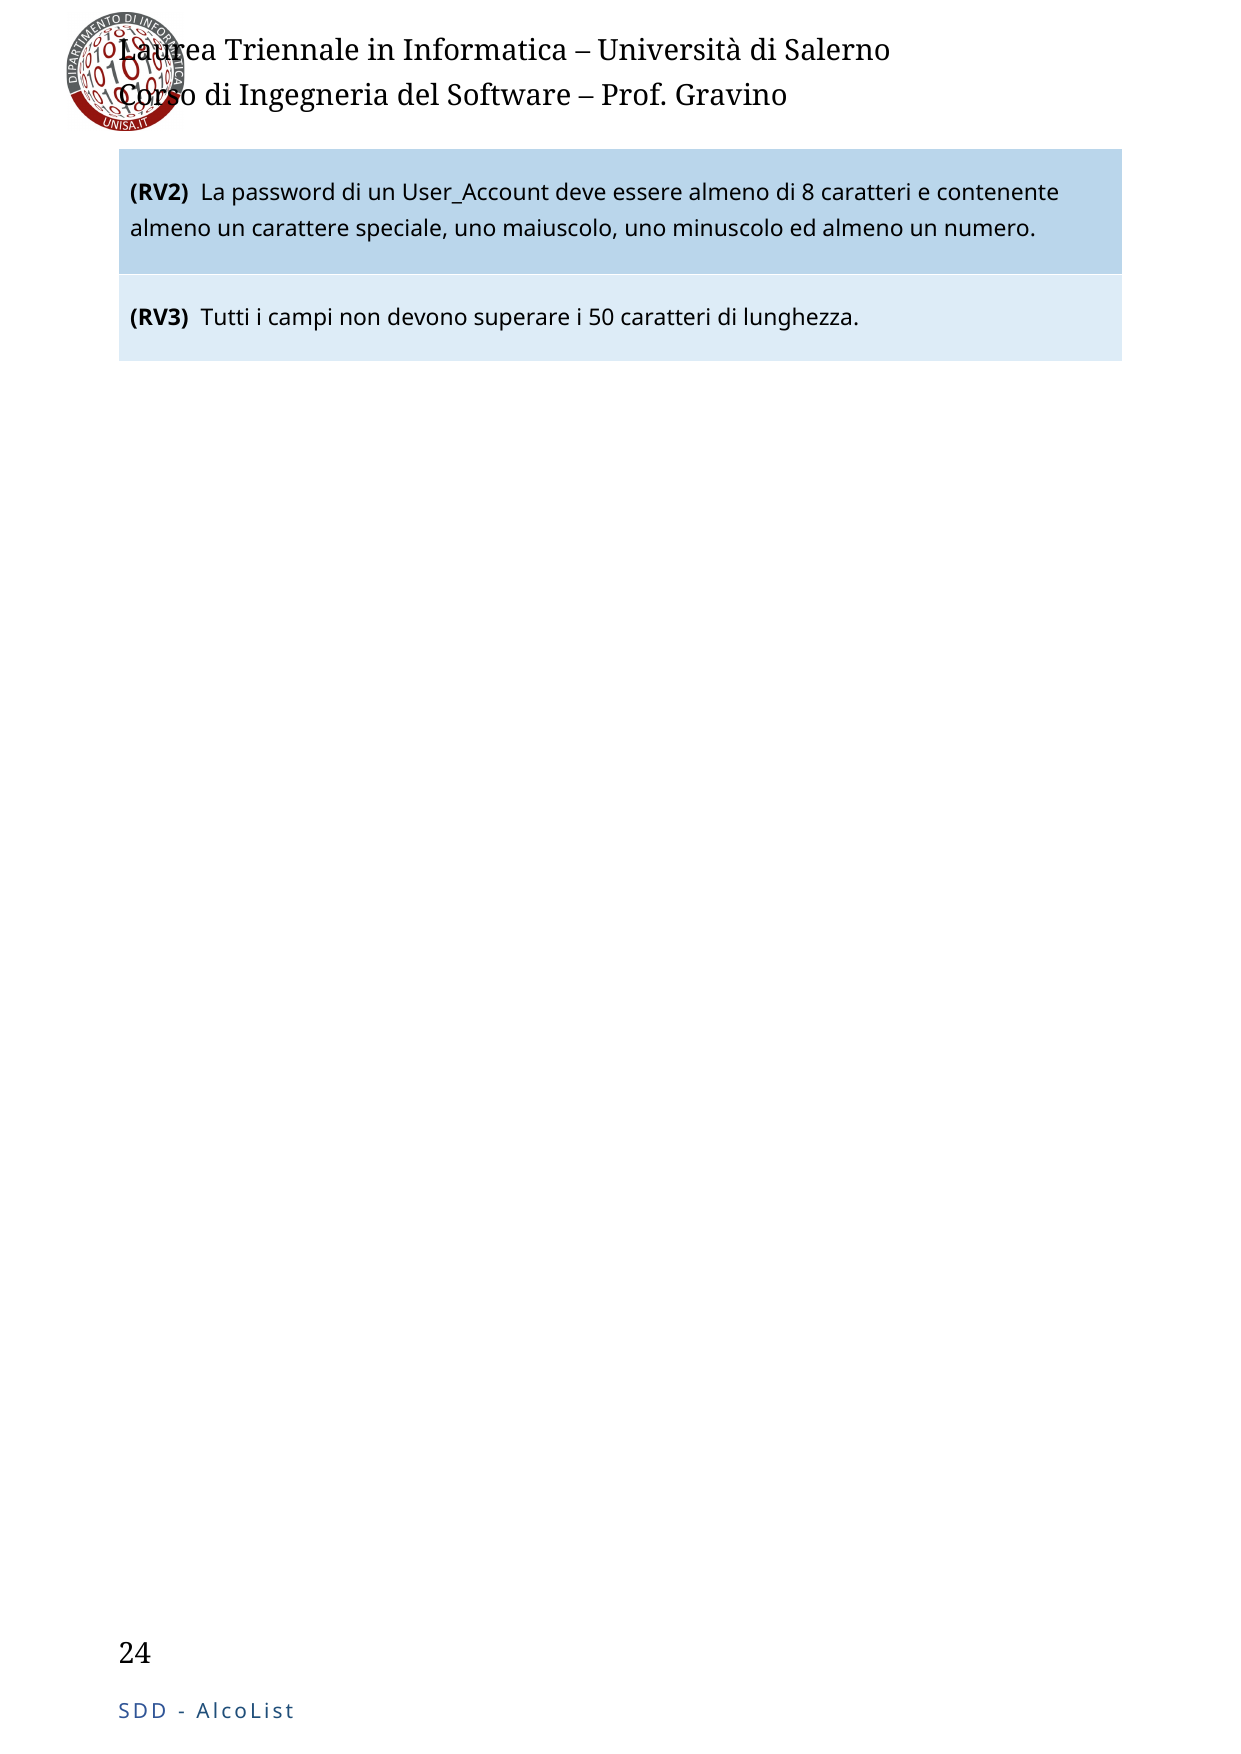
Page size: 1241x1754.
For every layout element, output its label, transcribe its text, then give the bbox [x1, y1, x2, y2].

table_cell (RV3) Tutti i campi non devono superare i 50 caratteri di lunghezza. [119, 275, 1122, 361]
table_cell (RV2) La password di un User_Account deve essere almeno di 8 caratteri e contenente almeno un carattere speciale, uno maiuscolo, uno minuscolo ed almeno un numero. [119, 149, 1122, 274]
picture [66, 12, 185, 131]
